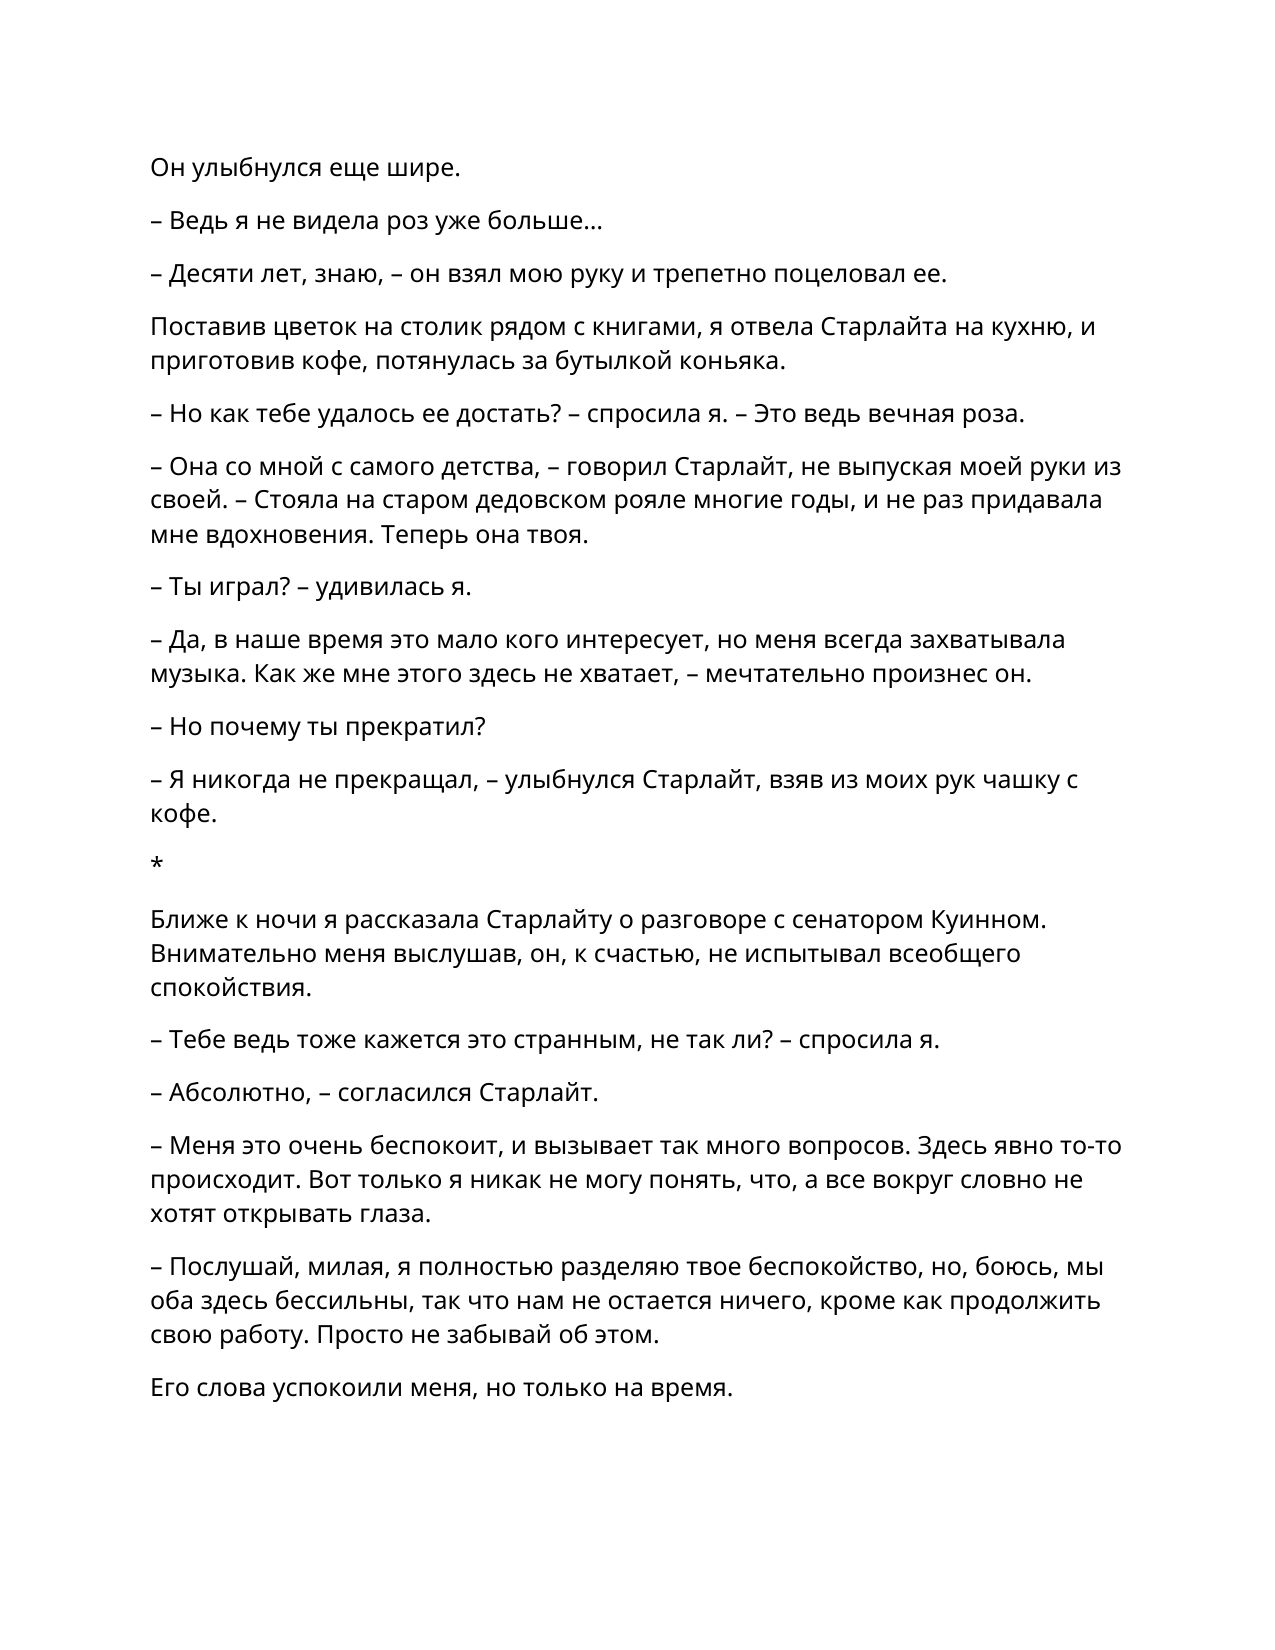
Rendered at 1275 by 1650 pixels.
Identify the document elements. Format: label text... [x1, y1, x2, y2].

text – Я никогда не прекращал, – улыбнулся Старлайт, взяв из моих рук чашку с кофе. [150, 762, 1125, 830]
text – Ведь я не видела роз уже больше… [150, 203, 1125, 237]
text – Десяти лет, знаю, – он взял мою руку и трепетно поцеловал ее. [150, 256, 1125, 290]
text Ближе к ночи я рассказала Старлайту о разговоре с сенатором Куинном. Внимательно меня выслушав, он, к счастью, не испытывал всеобщего спокойствия. [150, 901, 1125, 1003]
text – Да, в наше время это мало кого интересует, но меня всегда захватывала музыка. Как же мне этого здесь не хватает, – мечтательно произнес он. [150, 622, 1125, 690]
text – Но как тебе удалось ее достать? – спросила я. – Это ведь вечная роза. [150, 395, 1125, 429]
text – Ты играл? – удивилась я. [150, 569, 1125, 603]
text Он улыбнулся еще шире. [150, 150, 1125, 184]
text * [150, 848, 1125, 882]
text – Но почему ты прекратил? [150, 709, 1125, 743]
text Его слова успокоили меня, но только на время. [150, 1370, 1125, 1404]
text – Абсолютно, – согласился Старлайт. [150, 1075, 1125, 1109]
text Поставив цветок на столик рядом с книгами, я отвела Старлайта на кухню, и приготовив кофе, потянулась за бутылкой коньяка. [150, 308, 1125, 377]
text – Тебе ведь тоже кажется это странным, не так ли? – спросила я. [150, 1022, 1125, 1056]
text – Меня это очень беспокоит, и вызывает так много вопросов. Здесь явно то-то происходит. Вот только я никак не могу понять, что, а все вокруг словно не хотят открывать глаза. [150, 1128, 1125, 1230]
text – Послушай, милая, я полностью разделяю твое беспокойство, но, боюсь, мы оба здесь бессильны, так что нам не остается ничего, кроме как продолжить свою работу. Просто не забывай об этом. [150, 1249, 1125, 1351]
text – Она со мной с самого детства, – говорил Старлайт, не выпуская моей руки из своей. – Стояла на старом дедовском рояле многие годы, и не раз придавала мне вдохновения. Теперь она твоя. [150, 448, 1125, 550]
